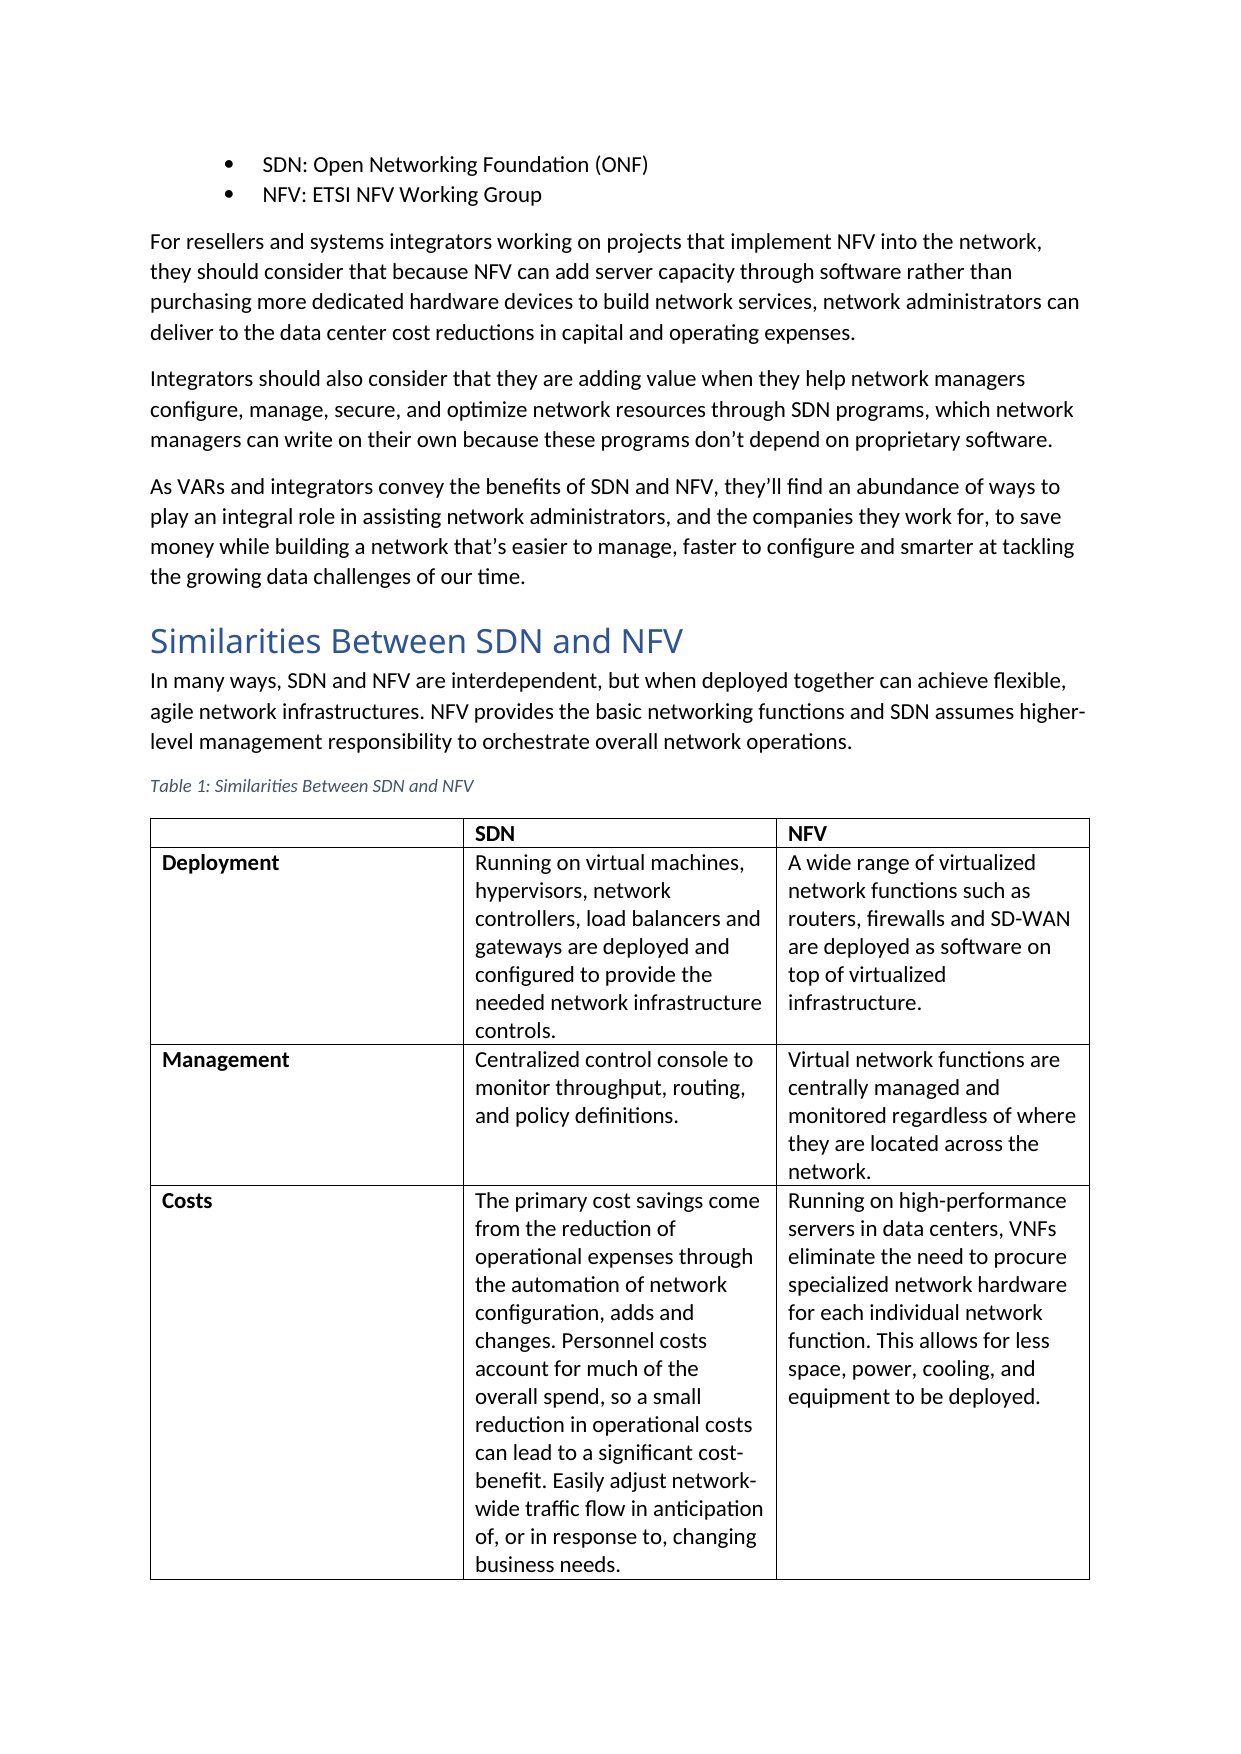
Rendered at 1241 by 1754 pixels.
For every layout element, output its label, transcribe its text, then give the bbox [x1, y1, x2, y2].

table_cell Centralized control console to monitor throughput, routing, and policy definitions. [464, 1045, 776, 1185]
list SDN: Open Networking Foundation (ONF) [225, 150, 1090, 178]
table_header SDN [464, 819, 776, 847]
table_cell Deployment [151, 848, 463, 1044]
subtitle Similarities Between SDN and NFV [150, 618, 1090, 663]
table_cell Management [151, 1045, 463, 1185]
table_cell Running on high-performance servers in data centers, VNFs eliminate the need to procure specialized network hardware for each individual network function. This allows for less space, power, cooling, and equipment to be deployed. [777, 1186, 1089, 1578]
table_cell The primary cost savings come from the reduction of operational expenses through the automation of network configuration, adds and changes. Personnel costs account for much of the overall spend, so a small reduction in operational costs can lead to a significant cost-benefit. Easily adjust network-wide traffic flow in anticipation of, or in response to, changing business needs. [464, 1186, 776, 1578]
text For resellers and systems integrators working on projects that implement NFV into the network, they should consider that because NFV can add server capacity through software rather than purchasing more dedicated hardware devices to build network services, network administrators can deliver to the data center cost reductions in capital and operating expenses. [150, 227, 1090, 346]
table_cell A wide range of virtualized network functions such as routers, firewalls and SD-WAN are deployed as software on top of virtualized infrastructure. [777, 848, 1089, 1044]
text Table 1: Similarities Between SDN and NFV [150, 774, 1090, 797]
table_cell Running on virtual machines, hypervisors, network controllers, load balancers and gateways are deployed and configured to provide the needed network infrastructure controls. [464, 848, 776, 1044]
text As VARs and integrators convey the benefits of SDN and NFV, they’ll find an abundance of ways to play an integral role in assisting network administrators, and the companies they work for, to save money while building a network that’s easier to manage, faster to configure and smarter at tackling the growing data challenges of our time. [150, 472, 1090, 591]
table_cell Virtual network functions are centrally managed and monitored regardless of where they are located across the network. [777, 1045, 1089, 1185]
table_header [151, 819, 463, 847]
table_cell Costs [151, 1186, 463, 1578]
list NFV: ETSI NFV Working Group [225, 180, 1090, 208]
table_header NFV [777, 819, 1089, 847]
text In many ways, SDN and NFV are interdependent, but when deployed together can achieve flexible, agile network infrastructures. NFV provides the basic networking functions and SDN assumes higher-level management responsibility to orchestrate overall network operations. [150, 667, 1090, 755]
text Integrators should also consider that they are adding value when they help network managers configure, manage, secure, and optimize network resources through SDN programs, which network managers can write on their own because these programs don’t depend on proprietary software. [150, 364, 1090, 453]
